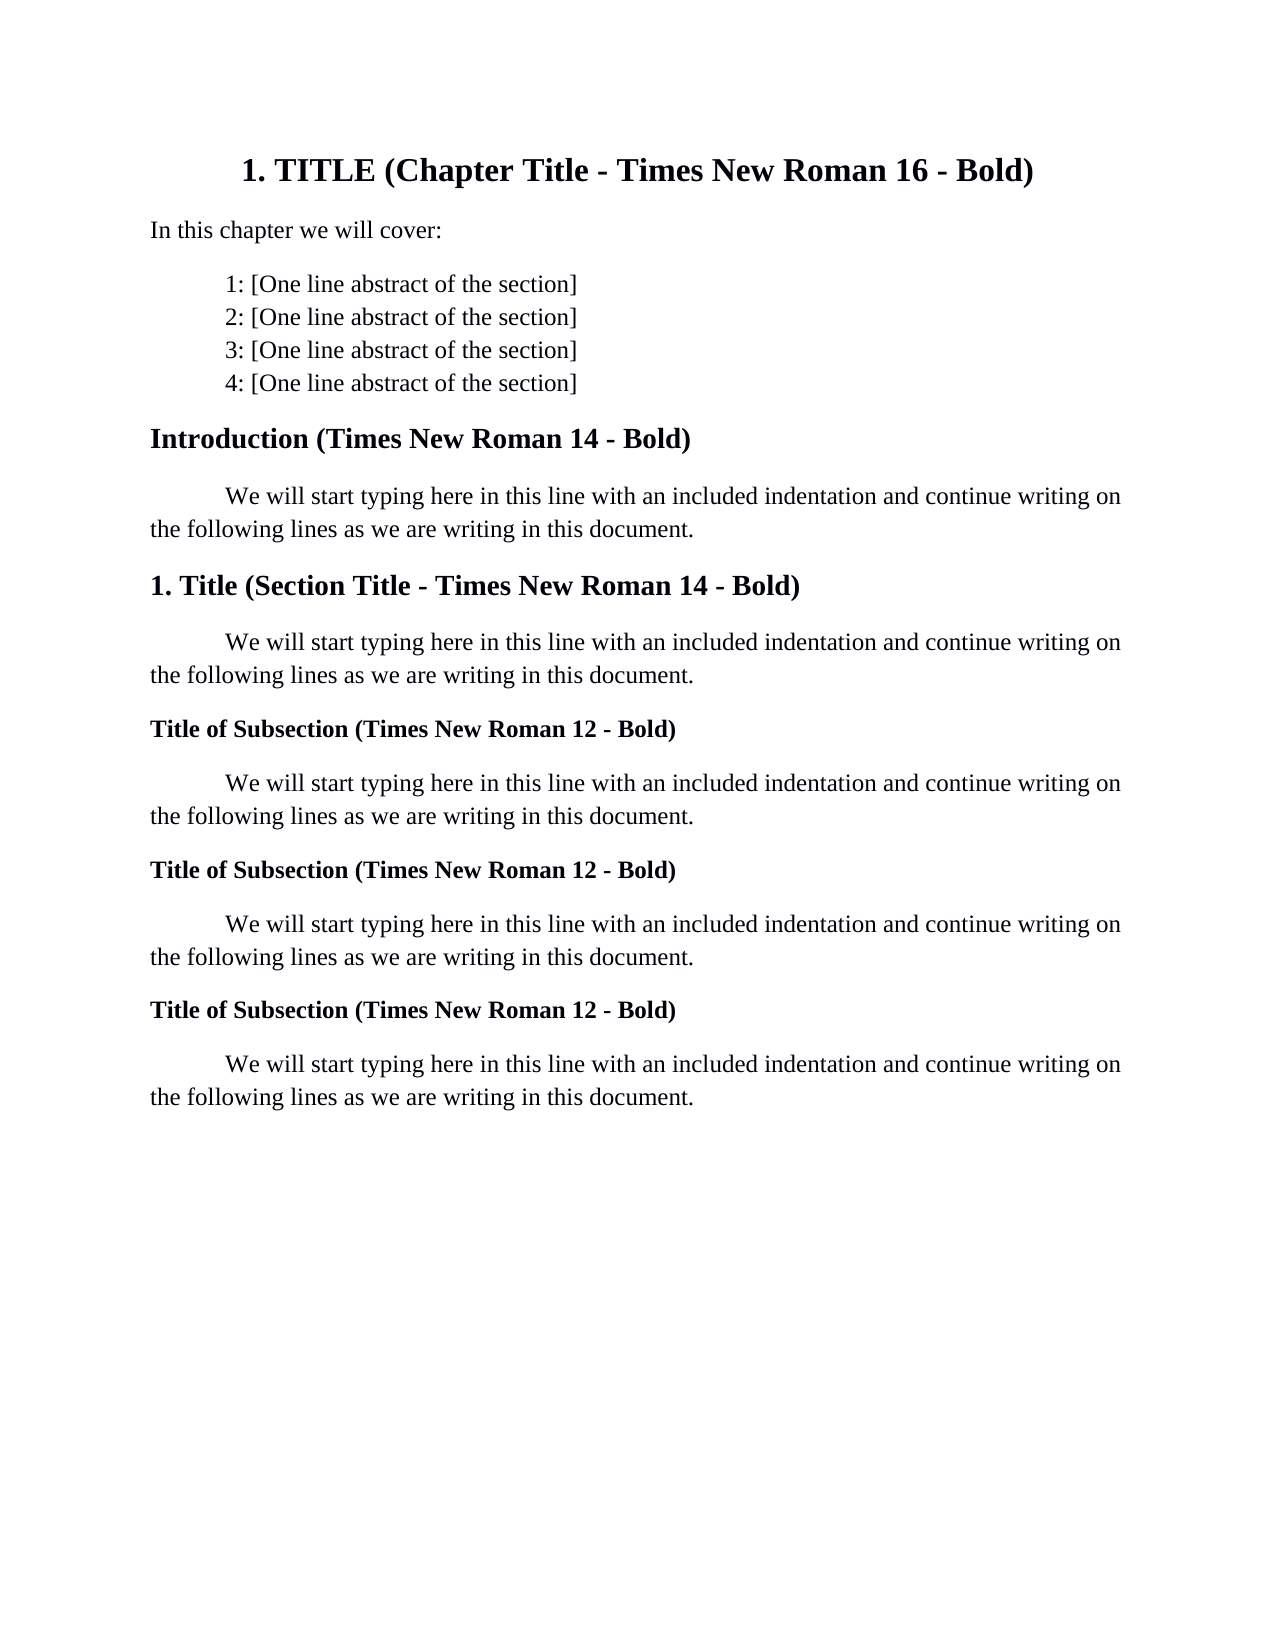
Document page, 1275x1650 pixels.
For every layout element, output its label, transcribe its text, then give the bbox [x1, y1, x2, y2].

text Title of Subsection (Times New Roman 12 - Bold) [150, 855, 1125, 884]
list 4: [One line abstract of the section] [225, 368, 1125, 397]
text We will start typing here in this line with an included indentation and continue writing on the following lines as we are writing in this document. [150, 768, 1125, 830]
text In this chapter we will cover: [150, 215, 1125, 244]
text We will start typing here in this line with an included indentation and continue writing on the following lines as we are writing in this document. [150, 1049, 1125, 1111]
text Title of Subsection (Times New Roman 12 - Bold) [150, 996, 1125, 1024]
text We will start typing here in this line with an included indentation and continue writing on the following lines as we are writing in this document. [150, 627, 1125, 689]
list 1: [One line abstract of the section] [225, 269, 1125, 297]
text We will start typing here in this line with an included indentation and continue writing on the following lines as we are writing in this document. [150, 909, 1125, 971]
text We will start typing here in this line with an included indentation and continue writing on the following lines as we are writing in this document. [150, 481, 1125, 543]
text Introduction (Times New Roman 14 - Bold) [150, 422, 1125, 455]
list 3: [One line abstract of the section] [225, 335, 1125, 363]
text 1. TITLE (Chapter Title - Times New Roman 16 - Bold) [150, 150, 1125, 188]
list 2: [One line abstract of the section] [225, 302, 1125, 331]
text Title of Subsection (Times New Roman 12 - Bold) [150, 714, 1125, 743]
text 1. Title (Section Title - Times New Roman 14 - Bold) [150, 568, 1125, 601]
